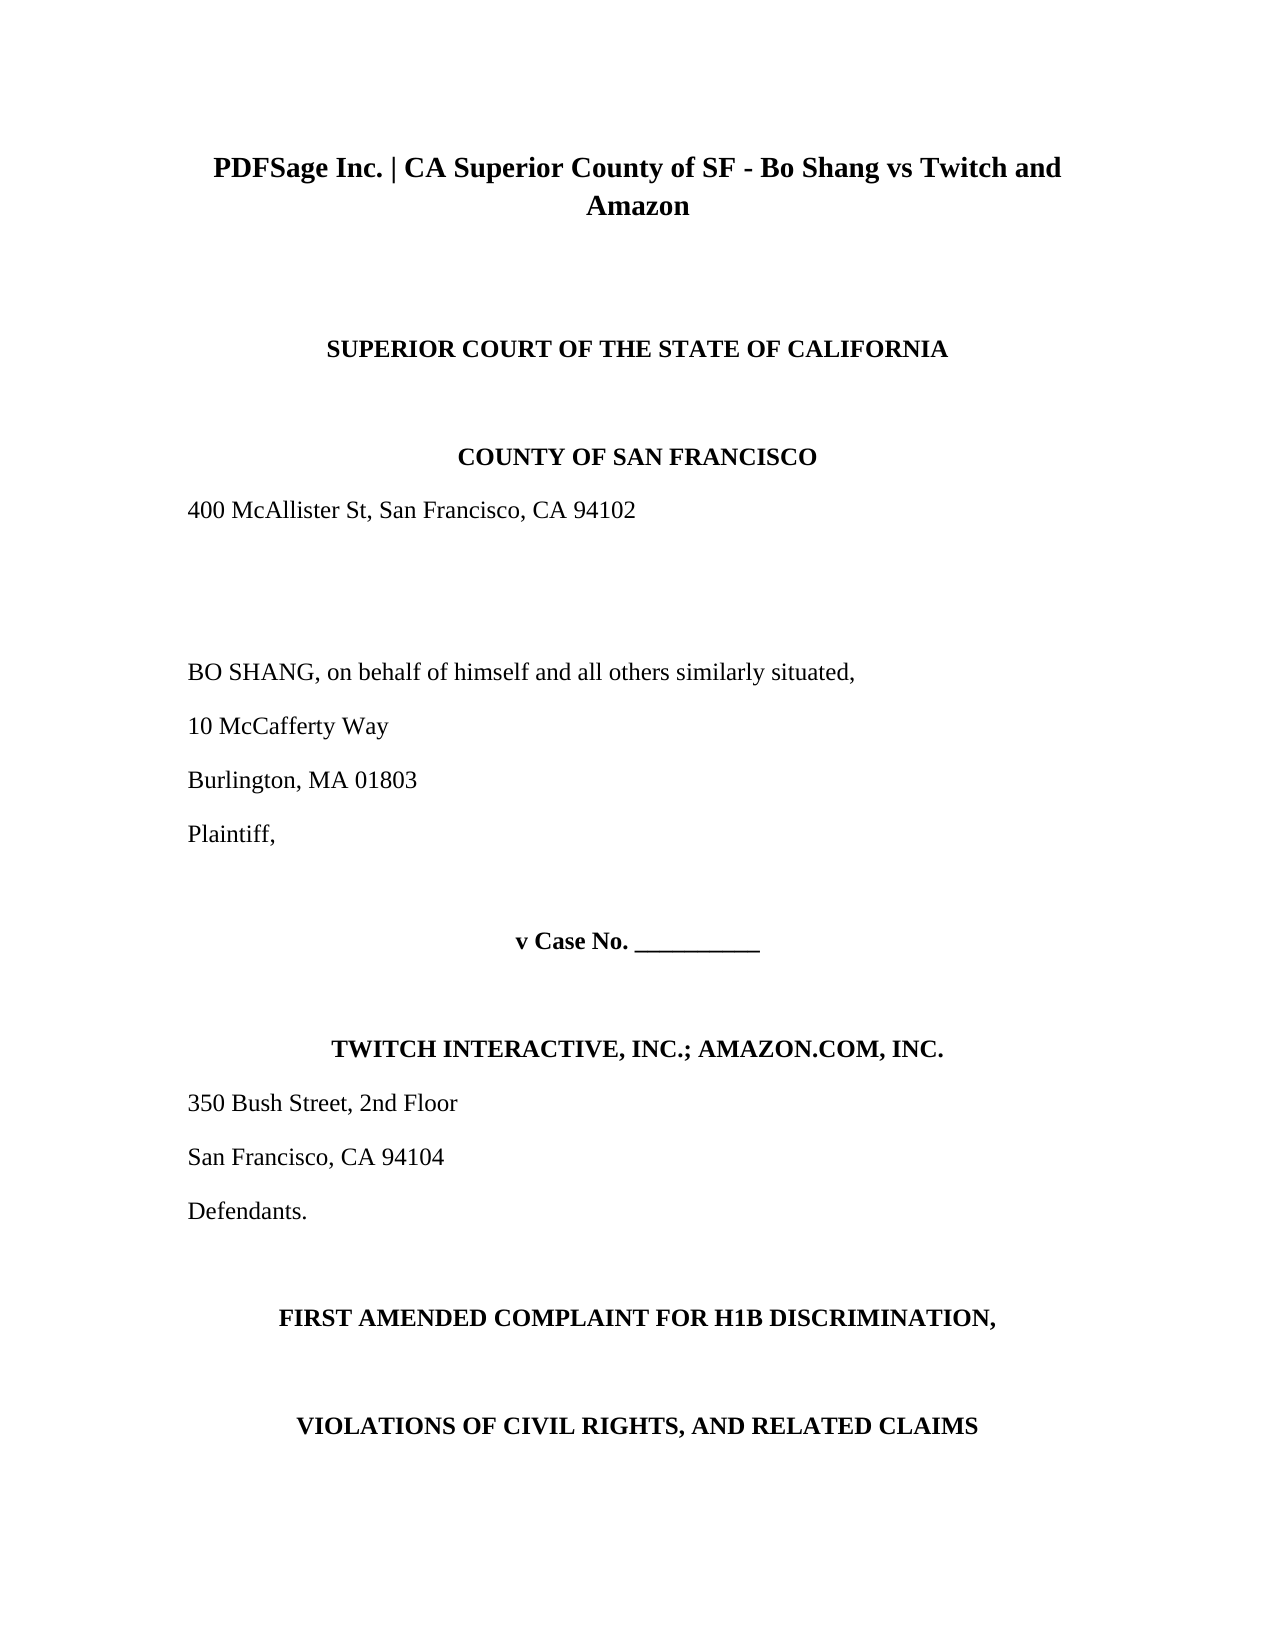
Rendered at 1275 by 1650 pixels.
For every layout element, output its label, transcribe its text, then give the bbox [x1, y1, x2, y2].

text SUPERIOR COURT OF THE STATE OF CALIFORNIA [187, 334, 1087, 363]
text Burlington, MA 01803 [187, 765, 1087, 794]
text BO SHANG, on behalf of himself and all others similarly situated, [187, 657, 1087, 686]
text 10 McCafferty Way [187, 711, 1087, 740]
text Defendants. [187, 1196, 1087, 1224]
text San Francisco, CA 94104 [187, 1142, 1087, 1171]
text 400 McAllister St, San Francisco, CA 94102 [187, 496, 1087, 524]
text VIOLATIONS OF CIVIL RIGHTS, AND RELATED CLAIMS [187, 1411, 1087, 1440]
text PDFSage Inc. | CA Superior County of SF - Bo Shang vs Twitch and Amazon [187, 150, 1087, 255]
text Plaintiff, [187, 819, 1087, 847]
text COUNTY OF SAN FRANCISCO [187, 442, 1087, 471]
text 350 Bush Street, 2nd Floor [187, 1088, 1087, 1117]
text v Case No. __________ [187, 926, 1087, 955]
text TWITCH INTERACTIVE, INC.; AMAZON.COM, INC. [187, 1034, 1087, 1063]
text FIRST AMENDED COMPLAINT FOR H1B DISCRIMINATION, [187, 1303, 1087, 1332]
